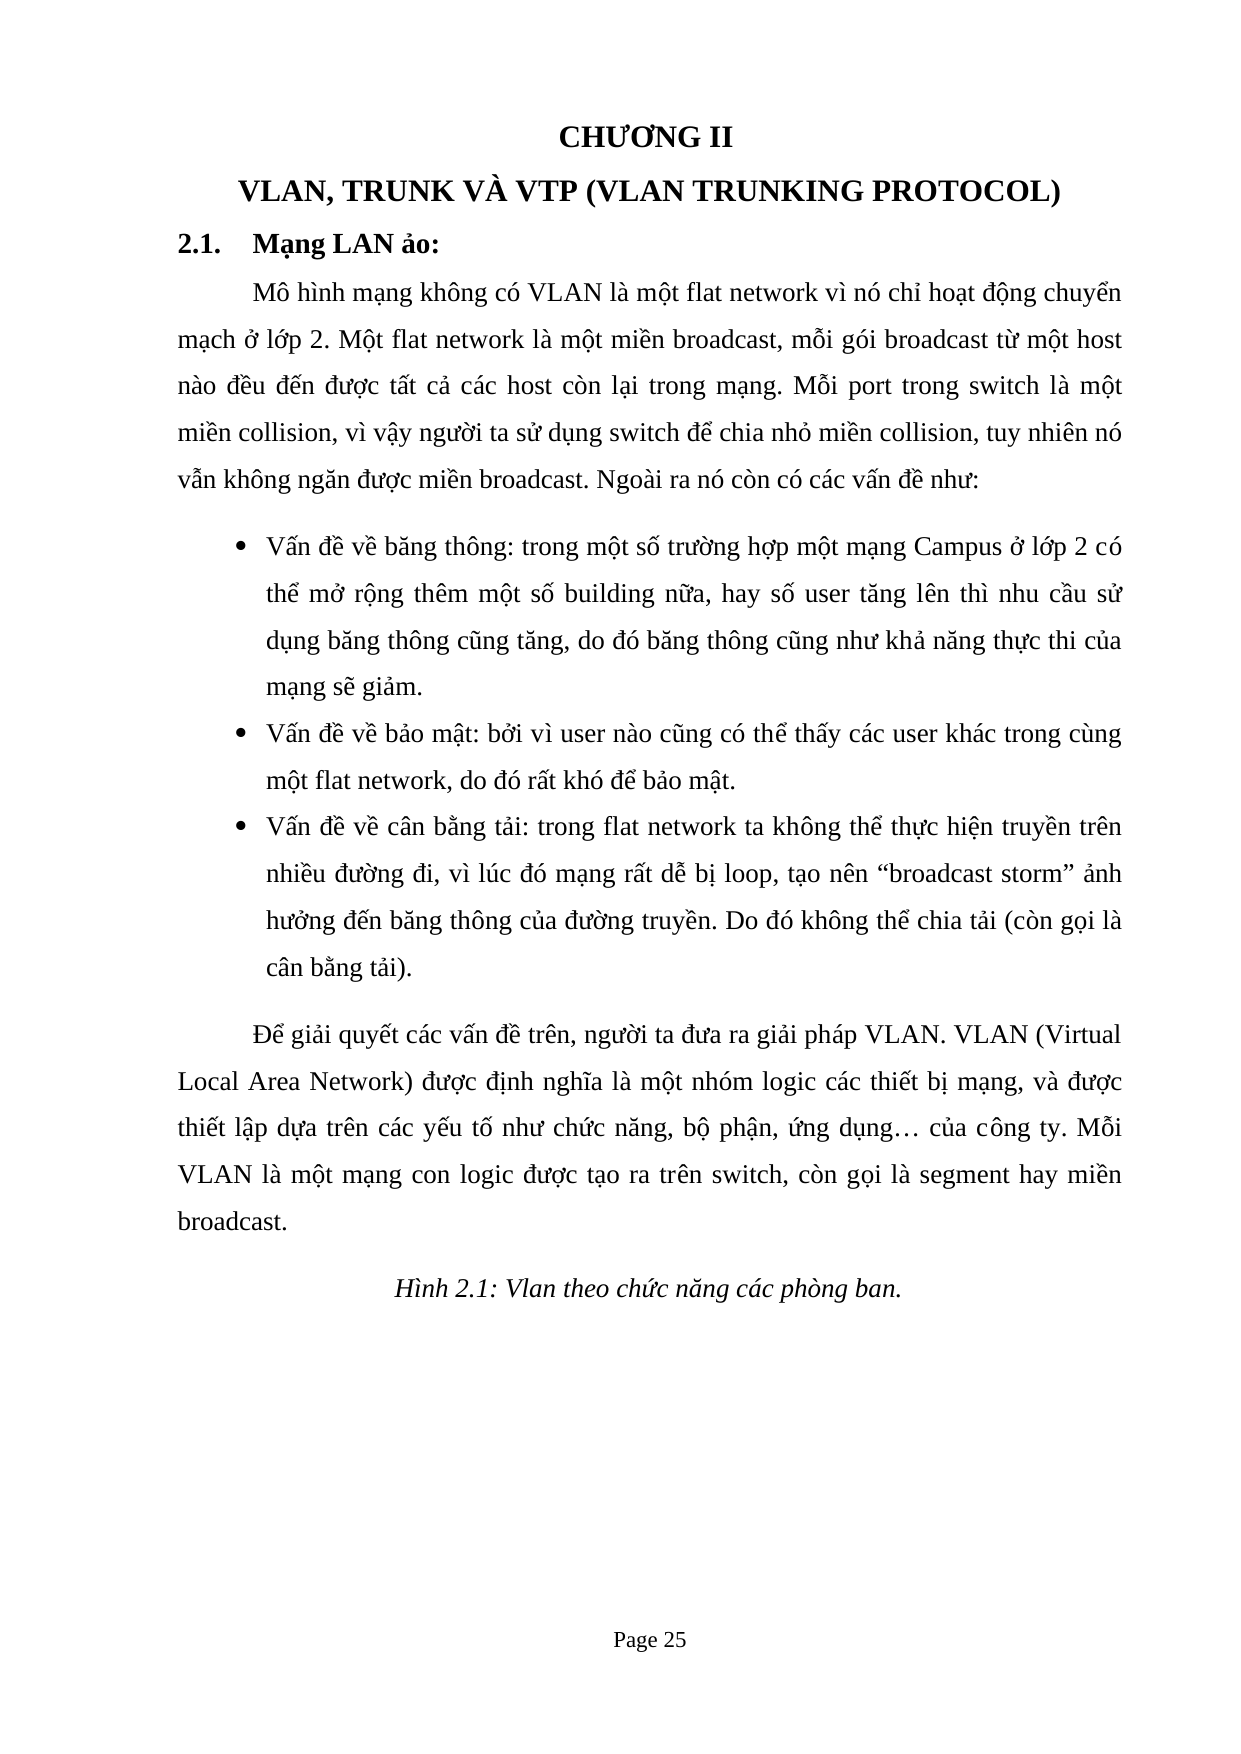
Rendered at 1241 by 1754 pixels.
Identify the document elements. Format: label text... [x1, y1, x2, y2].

list Vấn đề về băng thông: trong một số trường hợp một mạng Campus ở lớp 2 có thể mở rộng thêm một số building nữa, hay số user tăng lên thì nhu cầu sử dụng băng thông cũng tăng, do đó băng thông cũng như khả năng thực thi của mạng sẽ giảm. [236, 530, 1122, 702]
list Vấn đề về cân bằng tải: trong flat network ta không thể thực hiện truyền trên nhiều đường đi, vì lúc đó mạng rất dễ bị loop, tạo nên “broadcast storm” ảnh hưởng đến băng thông của đường truyền. Do đó không thể chia tải (còn gọi là cân bằng tải). [236, 811, 1122, 982]
list Vấn đề về bảo mật: bởi vì user nào cũng có thể thấy các user khác trong cùng một flat network, do đó rất khó để bảo mật. [236, 717, 1122, 795]
text CHƯƠNG II VLAN, TRUNK VÀ VTP (VLAN TRUNKING PROTOCOL) [177, 118, 1122, 208]
text Để giải quyết các vấn đề trên, người ta đưa ra giải pháp VLAN. VLAN (Virtual Local Area Network) được định nghĩa là một nhóm logic các thiết bị mạng, và được thiết lập dựa trên các yếu tố như chức năng, bộ phận, ứng dụng… của công ty. Mỗi VLAN là một mạng con logic được tạo ra trên switch, còn gọi là segment hay miền broadcast. [177, 1018, 1122, 1236]
text Hình 2.1: Vlan theo chức năng các phòng ban. [177, 1272, 1122, 1303]
text 2.1. Mạng LAN ảo: [177, 226, 1122, 259]
text Mô hình mạng không có VLAN là một flat network vì nó chỉ hoạt động chuyển mạch ở lớp 2. Một flat network là một miền broadcast, mỗi gói broadcast từ một host nào đều đến được tất cả các host còn lại trong mạng. Mỗi port trong switch là một miền collision, vì vậy người ta sử dụng switch để chia nhỏ miền collision, tuy nhiên nó vẫn không ngăn được miền broadcast. Ngoài ra nó còn có các vấn đề như: [177, 276, 1122, 494]
